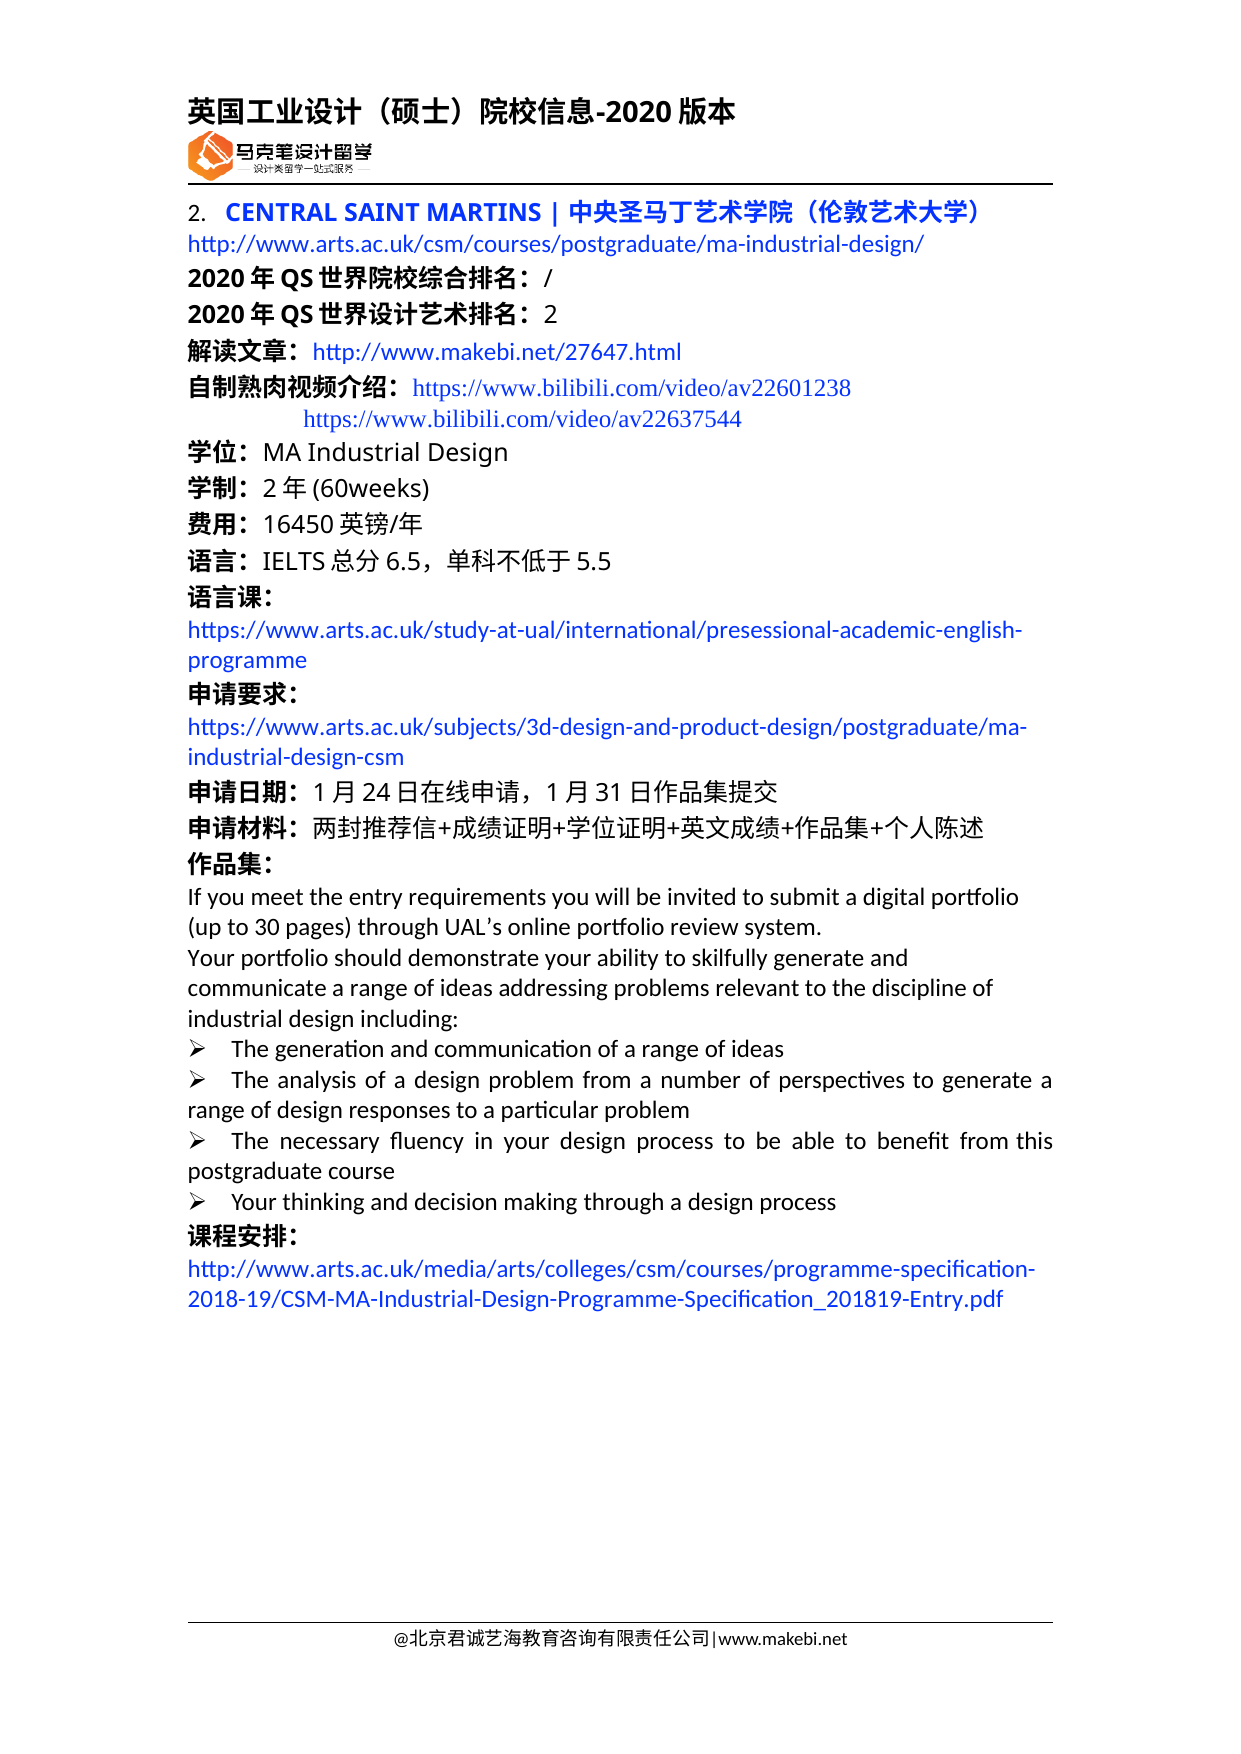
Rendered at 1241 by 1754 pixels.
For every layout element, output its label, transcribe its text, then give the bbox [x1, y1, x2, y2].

text https://www.arts.ac.uk/subjects/3d-design-and-product-design/postgraduate/ma-industrial-design-csm [187, 711, 1053, 772]
list CENTRAL SAINT MARTINS | 中央圣马丁艺术学院（伦敦艺术大学） [187, 192, 1053, 228]
text 语言：IELTS总分6.5，单科不低于5.5 [187, 541, 1053, 577]
text http://www.arts.ac.uk/media/arts/colleges/csm/courses/programme-specification-2018-19/CSM-MA-Industrial-Design-Programme-Specification_201819-Entry.pdf [187, 1253, 1053, 1314]
text 学制：2年 (60weeks) [187, 469, 1053, 505]
text 自制熟肉视频介绍：https://www.bilibili.com/video/av22601238 [187, 367, 1053, 404]
text Your portfolio should demonstrate your ability to skilfully generate and communicate a range of ideas addressing problems relevant to the discipline of industrial design including: [187, 942, 1053, 1033]
text 作品集： [187, 844, 1053, 881]
list The generation and communication of a range of ideas [187, 1033, 1053, 1064]
text http://www.arts.ac.uk/csm/courses/postgraduate/ma-industrial-design/ [187, 228, 1053, 259]
text 解读文章：http://www.makebi.net/27647.html [187, 331, 1053, 367]
text 费用：16450英镑/年 [187, 505, 1053, 541]
text 2020年QS世界设计艺术排名：2 [187, 295, 1053, 331]
list The analysis of a design problem from a number of perspectives to generate a range of design responses to a particular problem [187, 1064, 1053, 1125]
text 语言课： [187, 577, 1053, 614]
text 申请材料：两封推荐信+成绩证明+学位证明+英文成绩+作品集+个人陈述 [187, 808, 1053, 844]
text 2020年QS世界院校综合排名：/ [187, 259, 1053, 295]
text 申请日期：1月24日在线申请，1月31日作品集提交 [187, 772, 1053, 808]
list The necessary fluency in your design process to be able to benefit from this postgraduate course [187, 1125, 1053, 1186]
text If you meet the entry requirements you will be invited to submit a digital portfolio (up to 30 pages) through UAL’s online portfolio review system. [187, 881, 1053, 942]
text https://www.arts.ac.uk/study-at-ual/international/presessional-academic-english-programme [187, 614, 1053, 675]
text https://www.bilibili.com/video/av22637544 [187, 404, 1053, 432]
picture [187, 131, 373, 181]
text 学位：MA Industrial Design [187, 432, 1053, 469]
text 课程安排： [187, 1217, 1053, 1253]
text 申请要求： [187, 675, 1053, 711]
list Your thinking and decision making through a design process [187, 1186, 1053, 1217]
